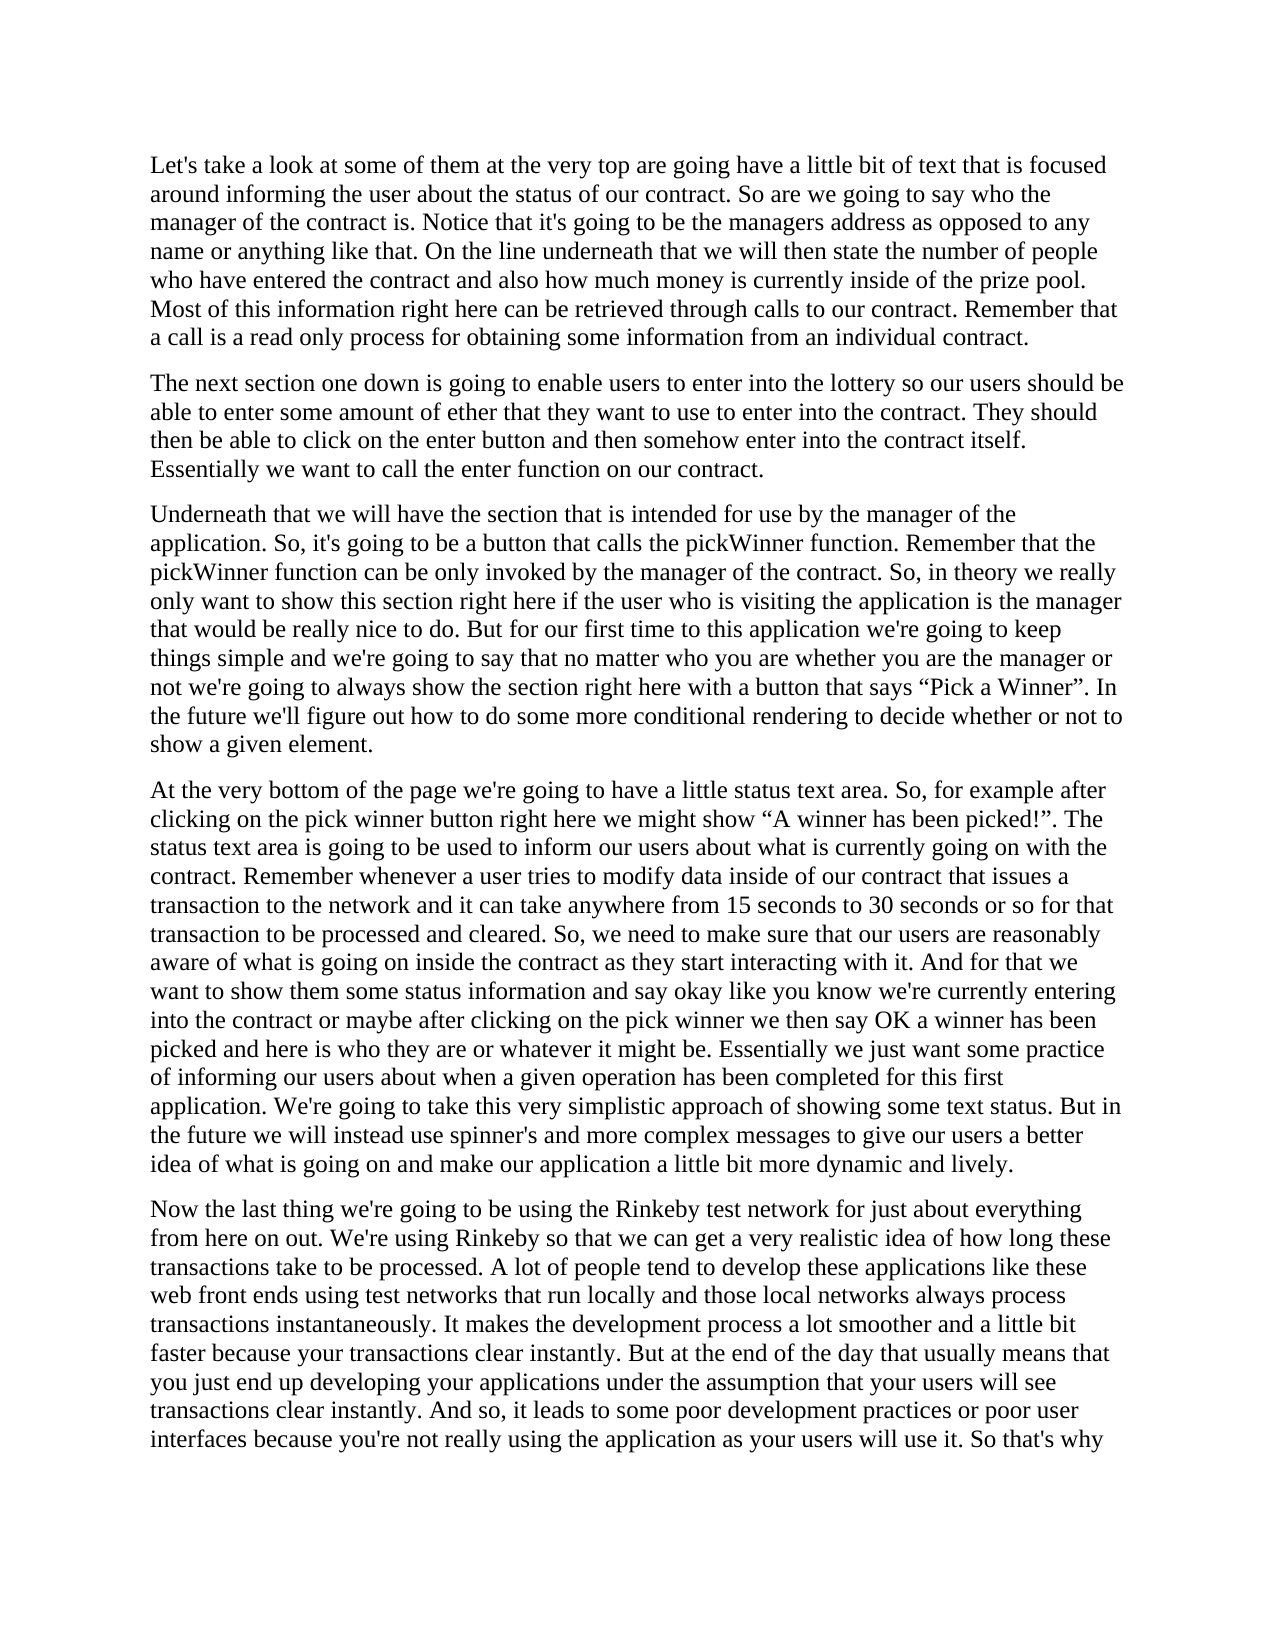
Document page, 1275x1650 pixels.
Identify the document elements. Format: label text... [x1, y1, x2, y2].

text At the very bottom of the page we're going to have a little status text area. So, for example after clicking on the pick winner button right here we might show “A winner has been picked!”. The status text area is going to be used to inform our users about what is currently going on with the contract. Remember whenever a user tries to modify data inside of our contract that issues a transaction to the network and it can take anywhere from 15 seconds to 30 seconds or so for that transaction to be processed and cleared. So, we need to make sure that our users are reasonably aware of what is going on inside the contract as they start interacting with it. And for that we want to show them some status information and say okay like you know we're currently entering into the contract or maybe after clicking on the pick winner we then say OK a winner has been picked and here is who they are or whatever it might be. Essentially we just want some practice of informing our users about when a given operation has been completed for this first application. We're going to take this very simplistic approach of showing some text status. But in the future we will instead use spinner's and more complex messages to give our users a better idea of what is going on and make our application a little bit more dynamic and lively. [150, 775, 1125, 1177]
text Underneath that we will have the section that is intended for use by the manager of the application. So, it's going to be a button that calls the pickWinner function. Remember that the pickWinner function can be only invoked by the manager of the contract. So, in theory we really only want to show this section right here if the user who is visiting the application is the manager that would be really nice to do. But for our first time to this application we're going to keep things simple and we're going to say that no matter who you are whether you are the manager or not we're going to always show the section right here with a button that says “Pick a Winner”. In the future we'll figure out how to do some more conditional rendering to decide whether or not to show a given element. [150, 499, 1125, 758]
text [150, 1194, 1125, 1453]
text The next section one down is going to enable users to enter into the lottery so our users should be able to enter some amount of ether that they want to use to enter into the contract. They should then be able to click on the enter button and then somehow enter into the contract itself. Essentially we want to call the enter function on our contract. [150, 368, 1125, 483]
text Let's take a look at some of them at the very top are going have a little bit of text that is focused around informing the user about the status of our contract. So are we going to say who the manager of the contract is. Notice that it's going to be the managers address as opposed to any name or anything like that. On the line underneath that we will then state the number of people who have entered the contract and also how much money is currently inside of the prize pool. Most of this information right here can be retrieved through calls to our contract. Remember that a call is a read only process for obtaining some information from an individual contract. [150, 150, 1125, 351]
